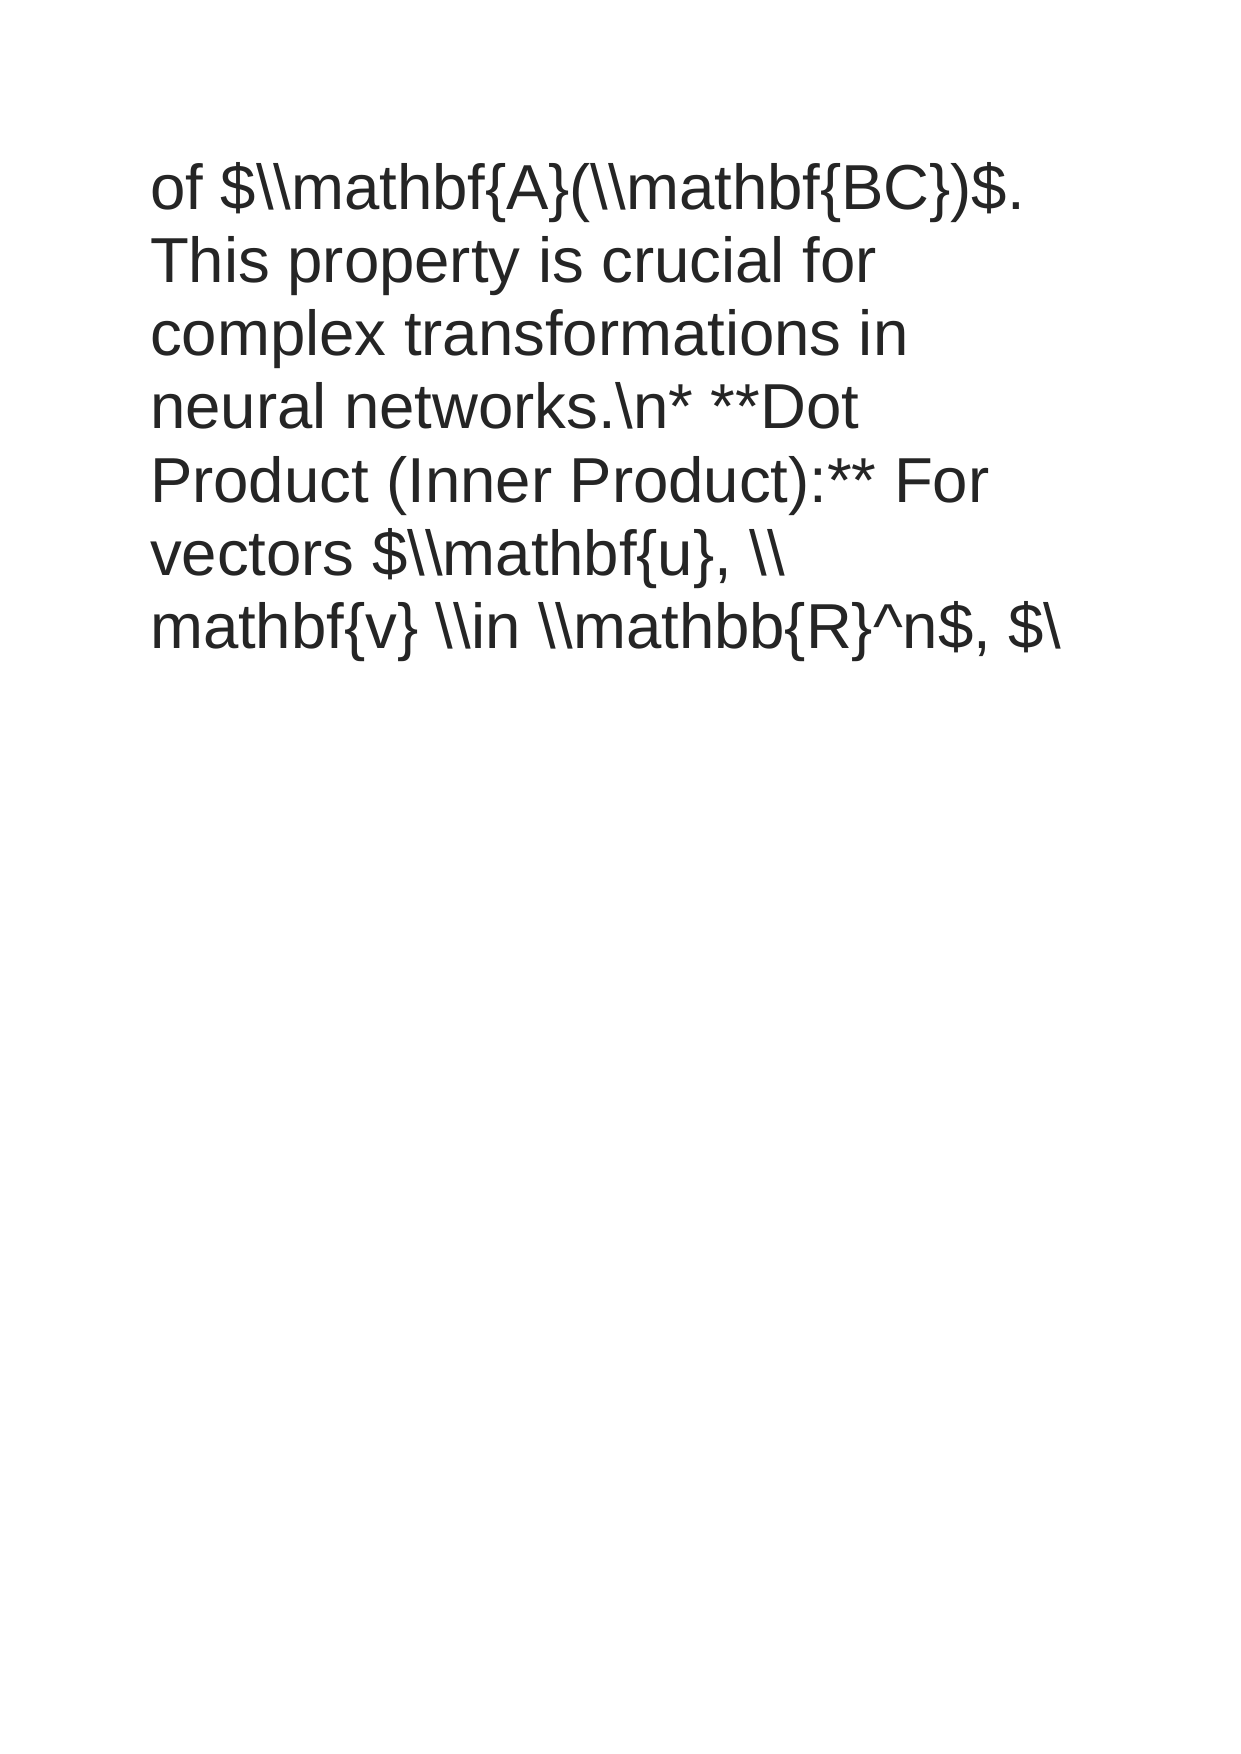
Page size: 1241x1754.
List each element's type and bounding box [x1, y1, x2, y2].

text [150, 150, 1090, 662]
